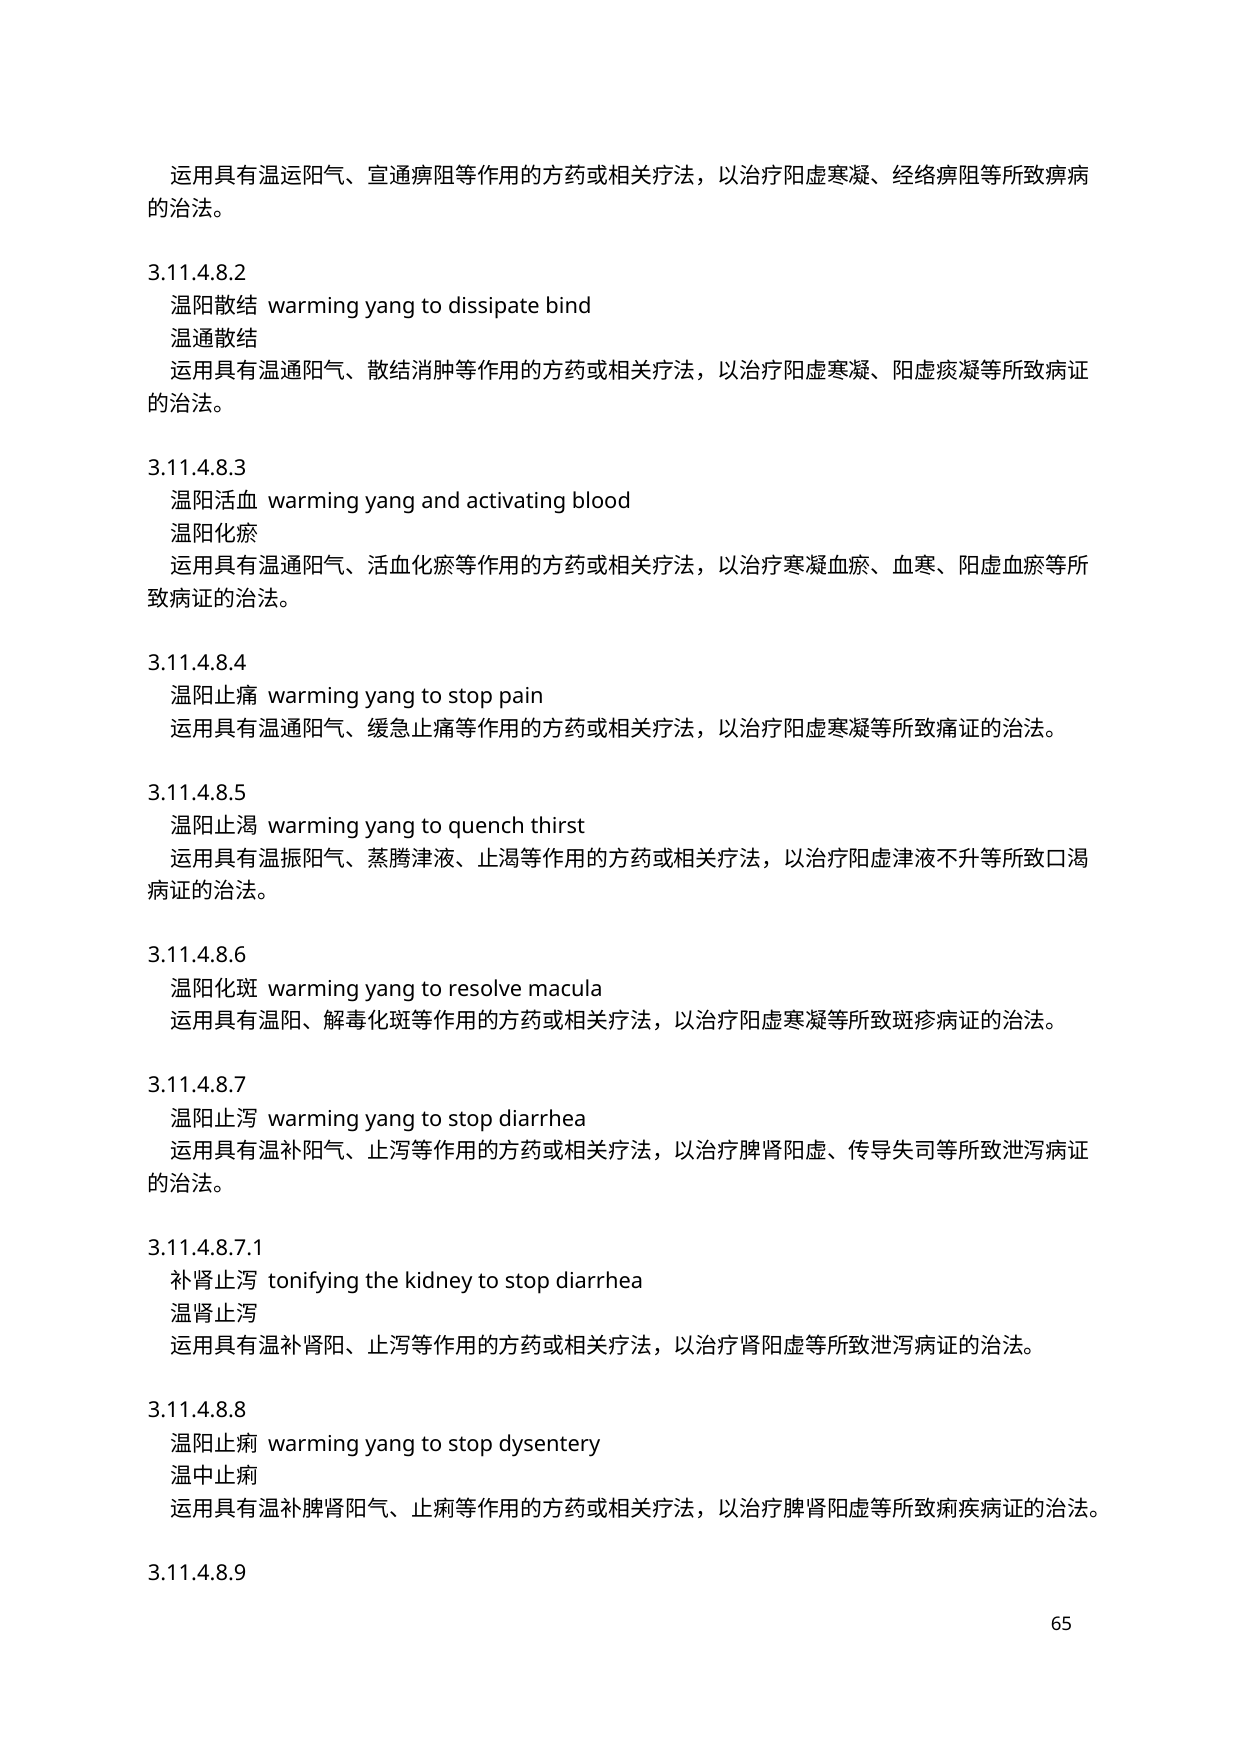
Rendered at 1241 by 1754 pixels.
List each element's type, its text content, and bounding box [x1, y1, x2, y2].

text 温肾止泻 [148, 1295, 1092, 1328]
text 温阳散结 warming yang to dissipate bind [148, 288, 1092, 320]
text 运用具有温通阳气、缓急止痛等作用的方药或相关疗法，以治疗阳虚寒凝等所致痛证的治法。 [148, 710, 1092, 743]
text 3.11.4.8.9 [148, 1555, 1092, 1588]
text 运用具有温通阳气、活血化瘀等作用的方药或相关疗法，以治疗寒凝血瘀、血寒、阳虚血瘀等所致病证的治法。 [148, 548, 1092, 613]
text 温阳止渴 warming yang to quench thirst [148, 808, 1092, 840]
text 3.11.4.8.6 [148, 938, 1092, 970]
text 温阳化瘀 [148, 515, 1092, 548]
text 3.11.4.8.8 [148, 1393, 1092, 1425]
text 补肾止泻 tonifying the kidney to stop diarrhea [148, 1263, 1092, 1295]
text 温中止痢 [148, 1458, 1092, 1490]
text 温阳活血 warming yang and activating blood [148, 483, 1092, 515]
text 温通散结 [148, 320, 1092, 353]
text 温阳止痢 warming yang to stop dysentery [148, 1425, 1092, 1458]
text 运用具有温运阳气、宣通痹阻等作用的方药或相关疗法，以治疗阳虚寒凝、经络痹阻等所致痹病的治法。 [148, 158, 1092, 223]
text 运用具有温补肾阳、止泻等作用的方药或相关疗法，以治疗肾阳虚等所致泄泻病证的治法。 [148, 1328, 1092, 1360]
text 3.11.4.8.5 [148, 775, 1092, 808]
text 3.11.4.8.3 [148, 450, 1092, 483]
text 3.11.4.8.7 [148, 1068, 1092, 1100]
text 运用具有温通阳气、散结消肿等作用的方药或相关疗法，以治疗阳虚寒凝、阳虚痰凝等所致病证的治法。 [148, 353, 1092, 418]
text 运用具有温振阳气、蒸腾津液、止渴等作用的方药或相关疗法，以治疗阳虚津液不升等所致口渴病证的治法。 [148, 840, 1092, 905]
text 3.11.4.8.4 [148, 645, 1092, 678]
text 运用具有温阳、解毒化斑等作用的方药或相关疗法，以治疗阳虚寒凝等所致斑疹病证的治法。 [148, 1003, 1092, 1035]
text 运用具有温补脾肾阳气、止痢等作用的方药或相关疗法，以治疗脾肾阳虚等所致痢疾病证的治法。 [148, 1490, 1092, 1523]
text 运用具有温补阳气、止泻等作用的方药或相关疗法，以治疗脾肾阳虚、传导失司等所致泄泻病证的治法。 [148, 1133, 1092, 1198]
text 温阳止泻 warming yang to stop diarrhea [148, 1100, 1092, 1133]
text 3.11.4.8.7.1 [148, 1230, 1092, 1263]
text 温阳化斑 warming yang to resolve macula [148, 970, 1092, 1003]
text 温阳止痛 warming yang to stop pain [148, 678, 1092, 710]
text 3.11.4.8.2 [148, 255, 1092, 288]
